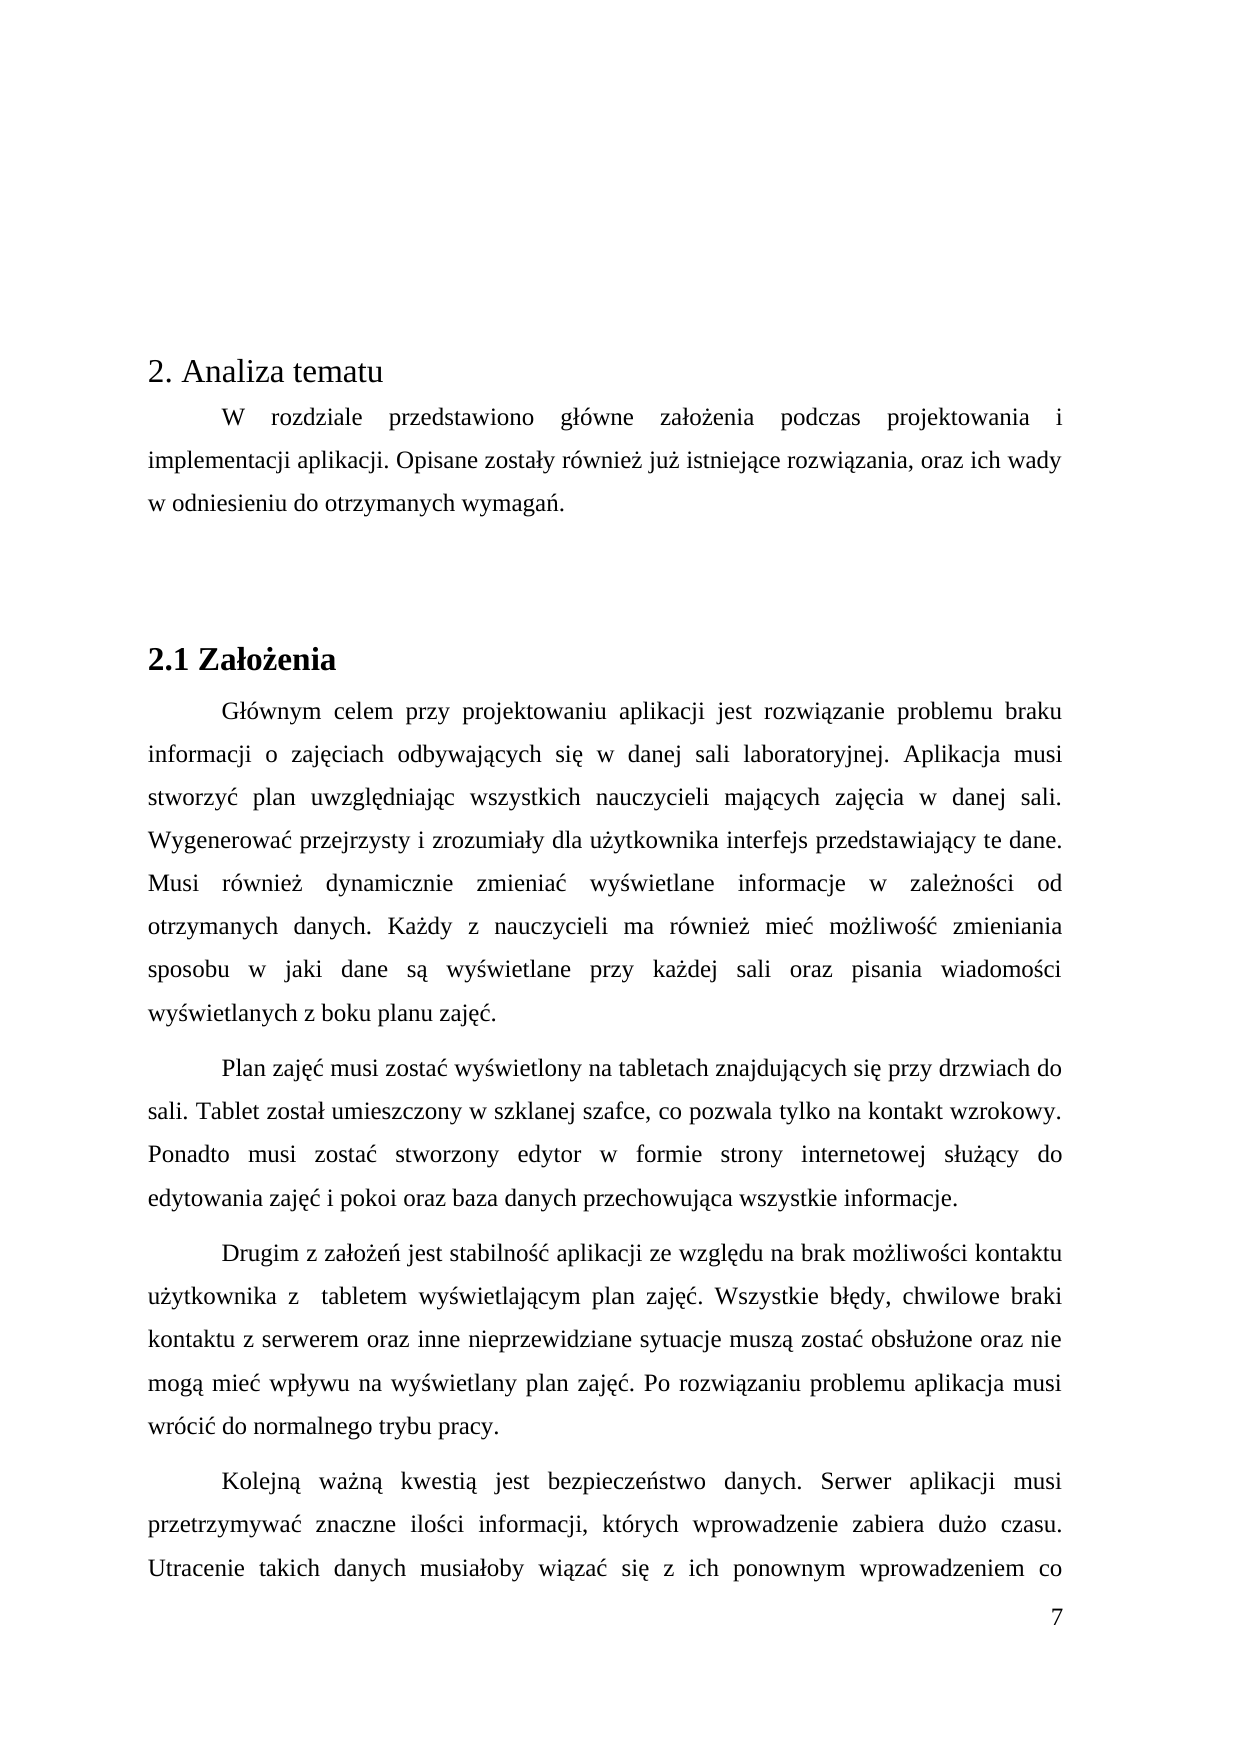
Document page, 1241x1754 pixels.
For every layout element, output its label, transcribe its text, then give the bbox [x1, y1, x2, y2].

text 2. Analiza tematu [148, 351, 1063, 389]
text Głównym celem przy projektowaniu aplikacji jest rozwiązanie problemu braku informacji o zajęciach odbywających się w danej sali laboratoryjnej. Aplikacja musi stworzyć plan uwzględniając wszystkich nauczycieli mających zajęcia w danej sali. Wygenerować przejrzysty i zrozumiały dla użytkownika interfejs przedstawiający te dane. Musi również dynamicznie zmieniać wyświetlane informacje w zależności od otrzymanych danych. Każdy z nauczycieli ma również mieć możliwość zmieniania sposobu w jaki dane są wyświetlane przy każdej sali oraz pisania wiadomości wyświetlanych z boku planu zajęć. [148, 696, 1063, 1026]
text Plan zajęć musi zostać wyświetlony na tabletach znajdujących się przy drzwiach do sali. Tablet został umieszczony w szklanej szafce, co pozwala tylko na kontakt wzrokowy. Ponadto musi zostać stworzony edytor w formie strony internetowej służący do edytowania zajęć i pokoi oraz baza danych przechowująca wszystkie informacje. [148, 1053, 1063, 1211]
text W rozdziale przedstawiono główne założenia podczas projektowania i implementacji aplikacji. Opisane zostały również już istniejące rozwiązania, oraz ich wady w odniesieniu do otrzymanych wymagań. [148, 402, 1063, 517]
text Drugim z założeń jest stabilność aplikacji ze względu na brak możliwości kontaktu użytkownika z tabletem wyświetlającym plan zajęć. Wszystkie błędy, chwilowe braki kontaktu z serwerem oraz inne nieprzewidziane sytuacje muszą zostać obsłużone oraz nie mogą mieć wpływu na wyświetlany plan zajęć. Po rozwiązaniu problemu aplikacja musi wrócić do normalnego trybu pracy. [148, 1238, 1063, 1439]
subtitle 2.1 Założenia [148, 639, 1063, 677]
